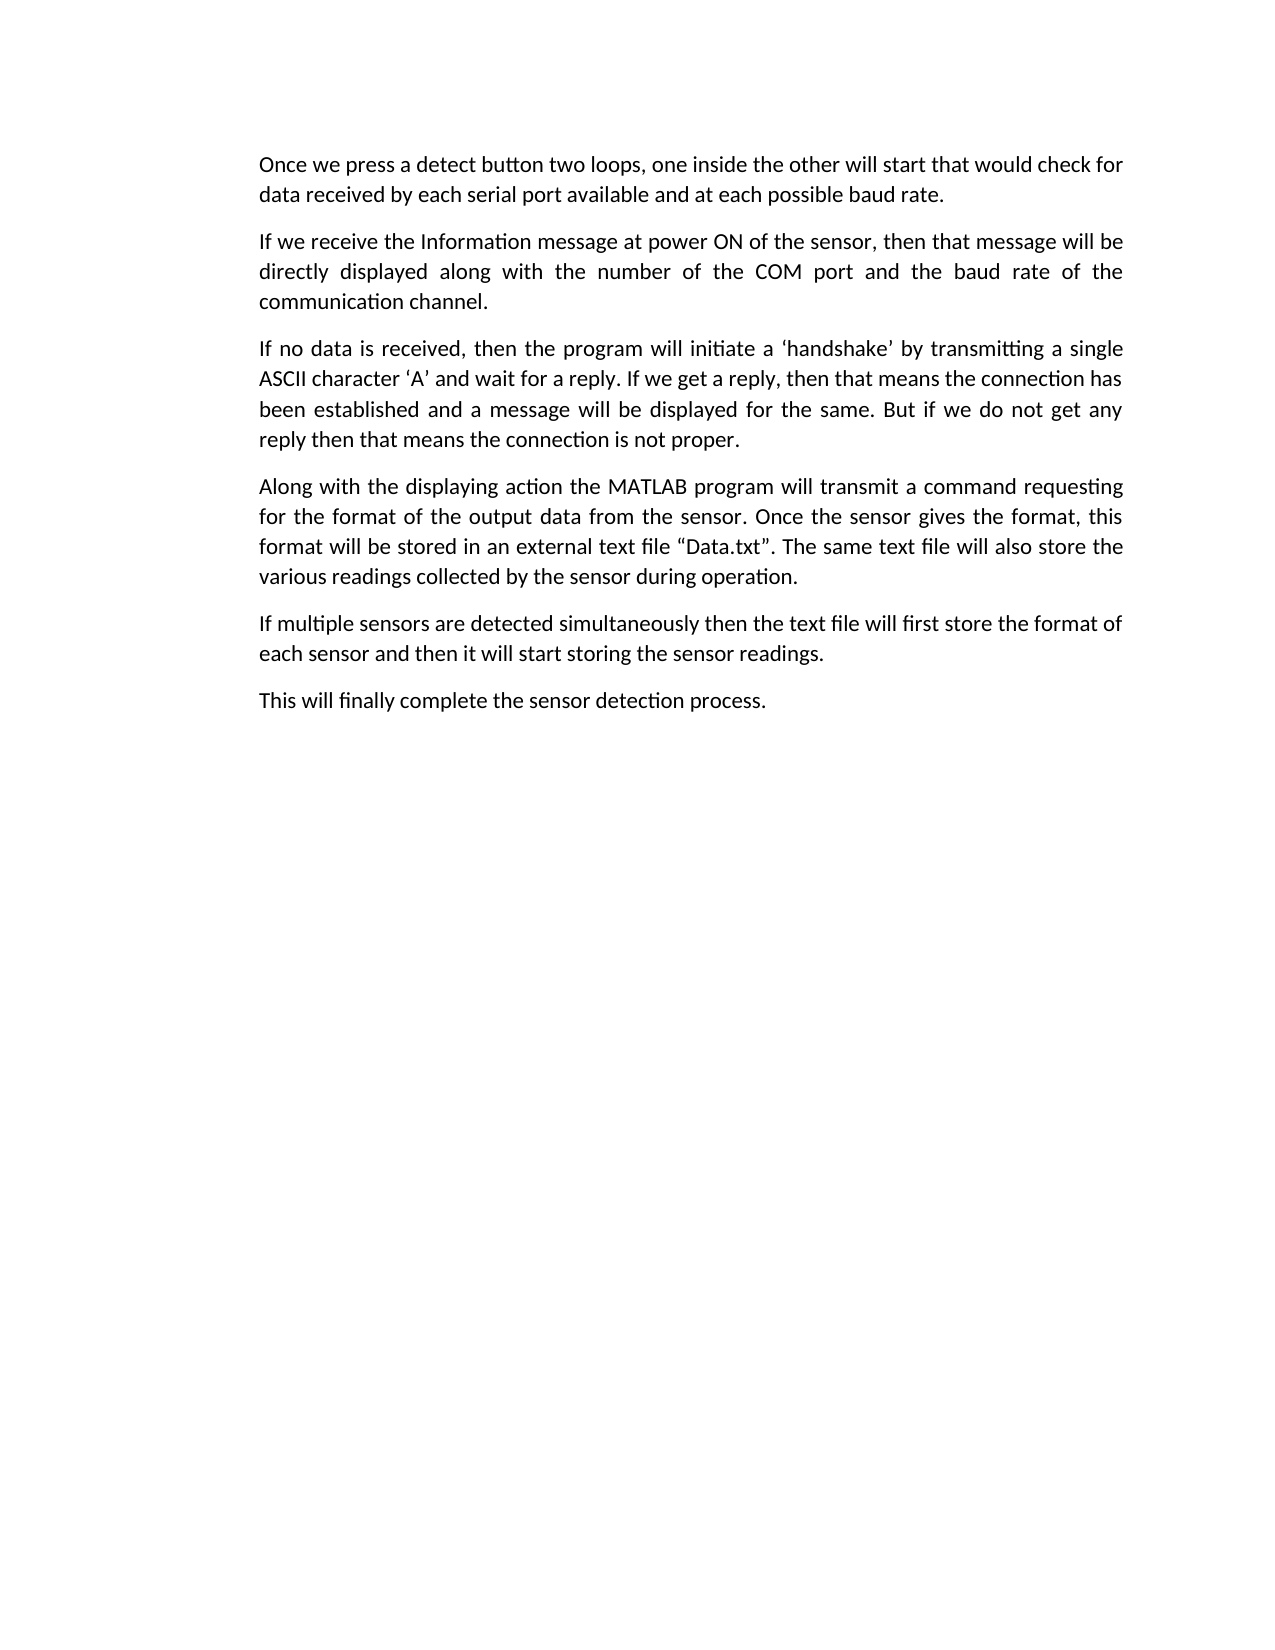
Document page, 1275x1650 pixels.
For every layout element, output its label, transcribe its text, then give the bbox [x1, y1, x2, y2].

text Once we press a detect button two loops, one inside the other will start that would check for data received by each serial port available and at each possible baud rate. [259, 150, 1125, 208]
text Along with the displaying action the MATLAB program will transmit a command requesting for the format of the output data from the sensor. Once the sensor gives the format, this format will be stored in an external text file “Data.txt”. The same text file will also store the various readings collected by the sensor during operation. [259, 472, 1125, 591]
text If no data is received, then the program will initiate a ‘handshake’ by transmitting a single ASCII character ‘A’ and wait for a reply. If we get a reply, then that means the connection has been established and a message will be displayed for the same. But if we do not get any reply then that means the connection is not proper. [259, 334, 1125, 453]
text If we receive the Information message at power ON of the sensor, then that message will be directly displayed along with the number of the COM port and the baud rate of the communication channel. [259, 227, 1125, 316]
text If multiple sensors are detected simultaneously then the text file will first store the format of each sensor and then it will start storing the sensor readings. [259, 609, 1125, 668]
text This will finally complete the sensor detection process. [259, 686, 1125, 714]
